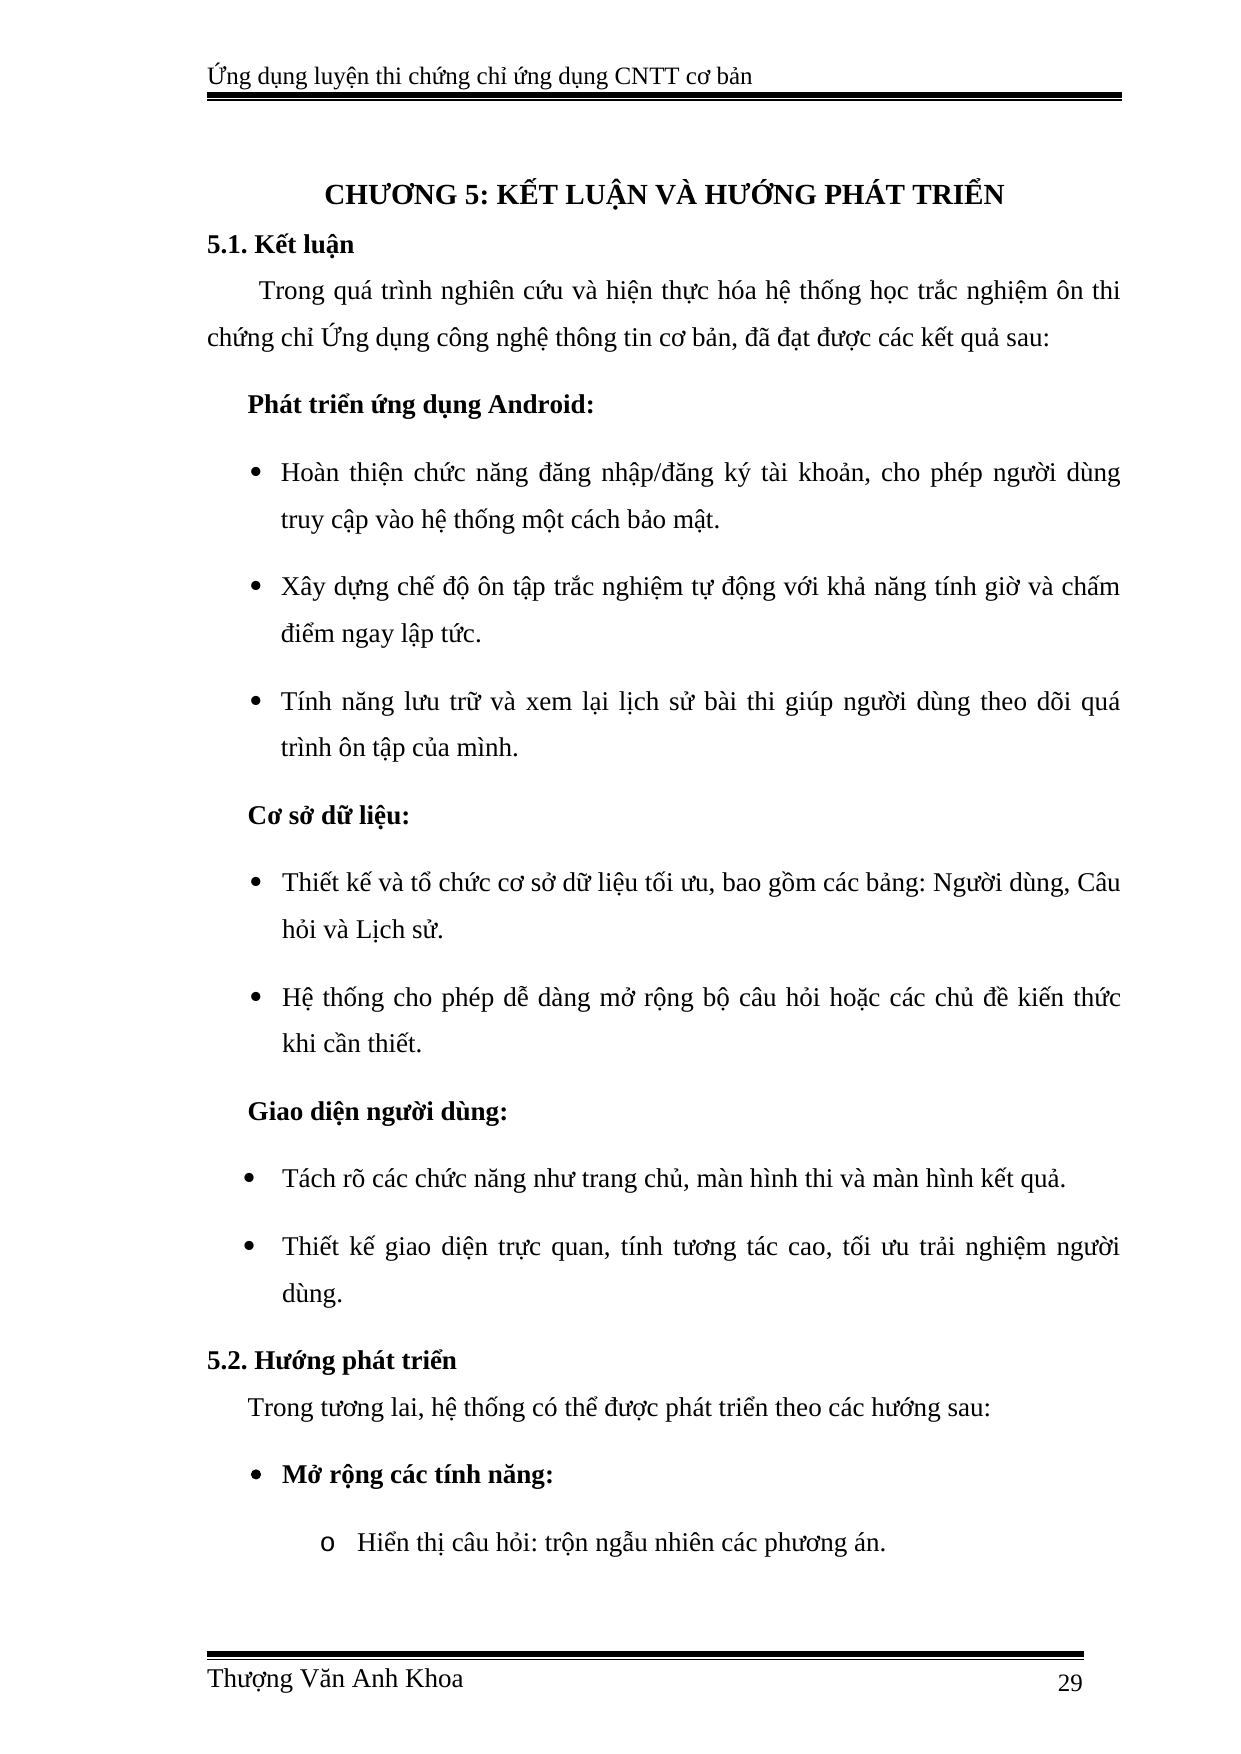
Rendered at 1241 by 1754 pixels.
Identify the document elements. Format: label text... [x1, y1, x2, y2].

subtitle 5.2. Hướng phát triển [207, 1344, 1122, 1376]
list Hệ thống cho phép dễ dàng mở rộng bộ câu hỏi hoặc các chủ đề kiến thức khi cần thiết. [251, 981, 1122, 1059]
list Thiết kế giao diện trực quan, tính tương tác cao, tối ưu trải nghiệm người dùng. [244, 1230, 1122, 1308]
list Xây dựng chế độ ôn tập trắc nghiệm tự động với khả năng tính giờ và chấm điểm ngay lập tức. [251, 570, 1122, 648]
text Giao diện người dùng: [207, 1095, 1122, 1126]
list Thiết kế và tổ chức cơ sở dữ liệu tối ưu, bao gồm các bảng: Người dùng, Câu hỏi và Lịch sử. [251, 866, 1122, 944]
list Hiển thị câu hỏi: trộn ngẫu nhiên các phương án. [319, 1526, 1122, 1560]
text Trong quá trình nghiên cứu và hiện thực hóa hệ thống học trắc nghiệm ôn thi chứng chỉ Ứng dụng công nghệ thông tin cơ bản, đã đạt được các kết quả sau: [207, 274, 1122, 352]
text Phát triển ứng dụng Android: [207, 389, 1122, 420]
subtitle CHƯƠNG 5: KẾT LUẬN VÀ HƯỚNG PHÁT TRIỂN [207, 177, 1122, 211]
list Mở rộng các tính năng: [251, 1459, 1122, 1490]
list Tách rõ các chức năng như trang chủ, màn hình thi và màn hình kết quả. [244, 1162, 1122, 1194]
list Hoàn thiện chức năng đăng nhập/đăng ký tài khoản, cho phép người dùng truy cập vào hệ thống một cách bảo mật. [251, 456, 1122, 534]
text Cơ sở dữ liệu: [207, 799, 1122, 830]
list Tính năng lưu trữ và xem lại lịch sử bài thi giúp người dùng theo dõi quá trình ôn tập của mình. [251, 685, 1122, 763]
subtitle 5.1. Kết luận [207, 228, 1122, 259]
text Trong tương lai, hệ thống có thể được phát triển theo các hướng sau: [207, 1391, 1122, 1422]
